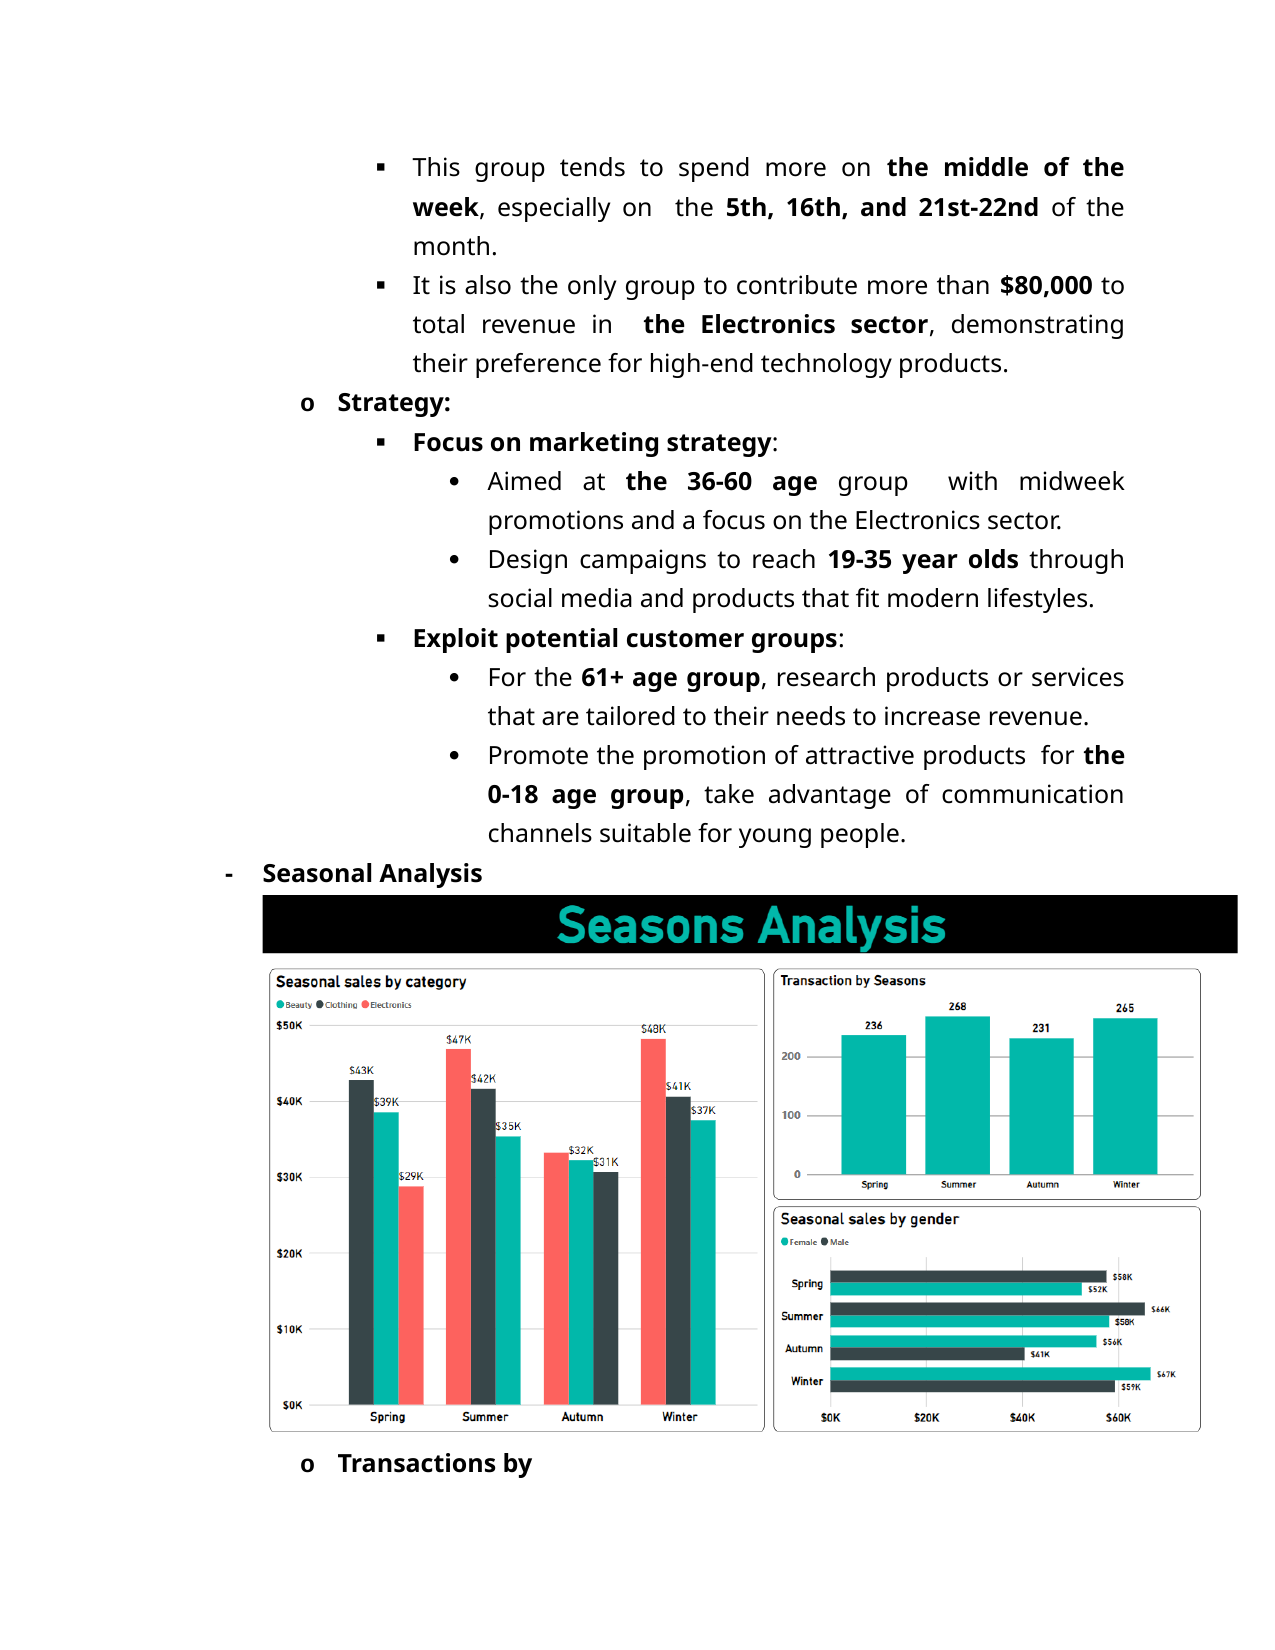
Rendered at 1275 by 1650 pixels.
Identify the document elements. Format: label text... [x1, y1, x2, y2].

list Aimed at the 36-60 age group with midweek promotions and a focus on the Electronics sector. [450, 463, 1125, 537]
list Design campaigns to reach 19-35 year olds through social media and products that fit modern lifestyles. [450, 542, 1125, 615]
list Transactions by [300, 1446, 1125, 1480]
list It is also the only group to contribute more than $80,000 to total revenue in the Electronics sector, demonstrating their preference for high-end technology products. [375, 267, 1125, 380]
list Seasonal Analysis [225, 855, 1125, 889]
list Promote the promotion of attractive products for the 0-18 age group, take advantage of communication channels suitable for young people. [450, 738, 1125, 850]
list This group tends to spend more on the middle of the week, especially on the 5th, 16th, and 21st-22nd of the month. [375, 150, 1125, 262]
list Exploit potential customer groups: [375, 620, 1125, 654]
list Strategy: [300, 385, 1125, 419]
picture [262, 894, 1238, 1441]
list Focus on marketing strategy: [375, 424, 1125, 458]
list For the 61+ age group, research products or services that are tailored to their needs to increase revenue. [450, 659, 1125, 733]
